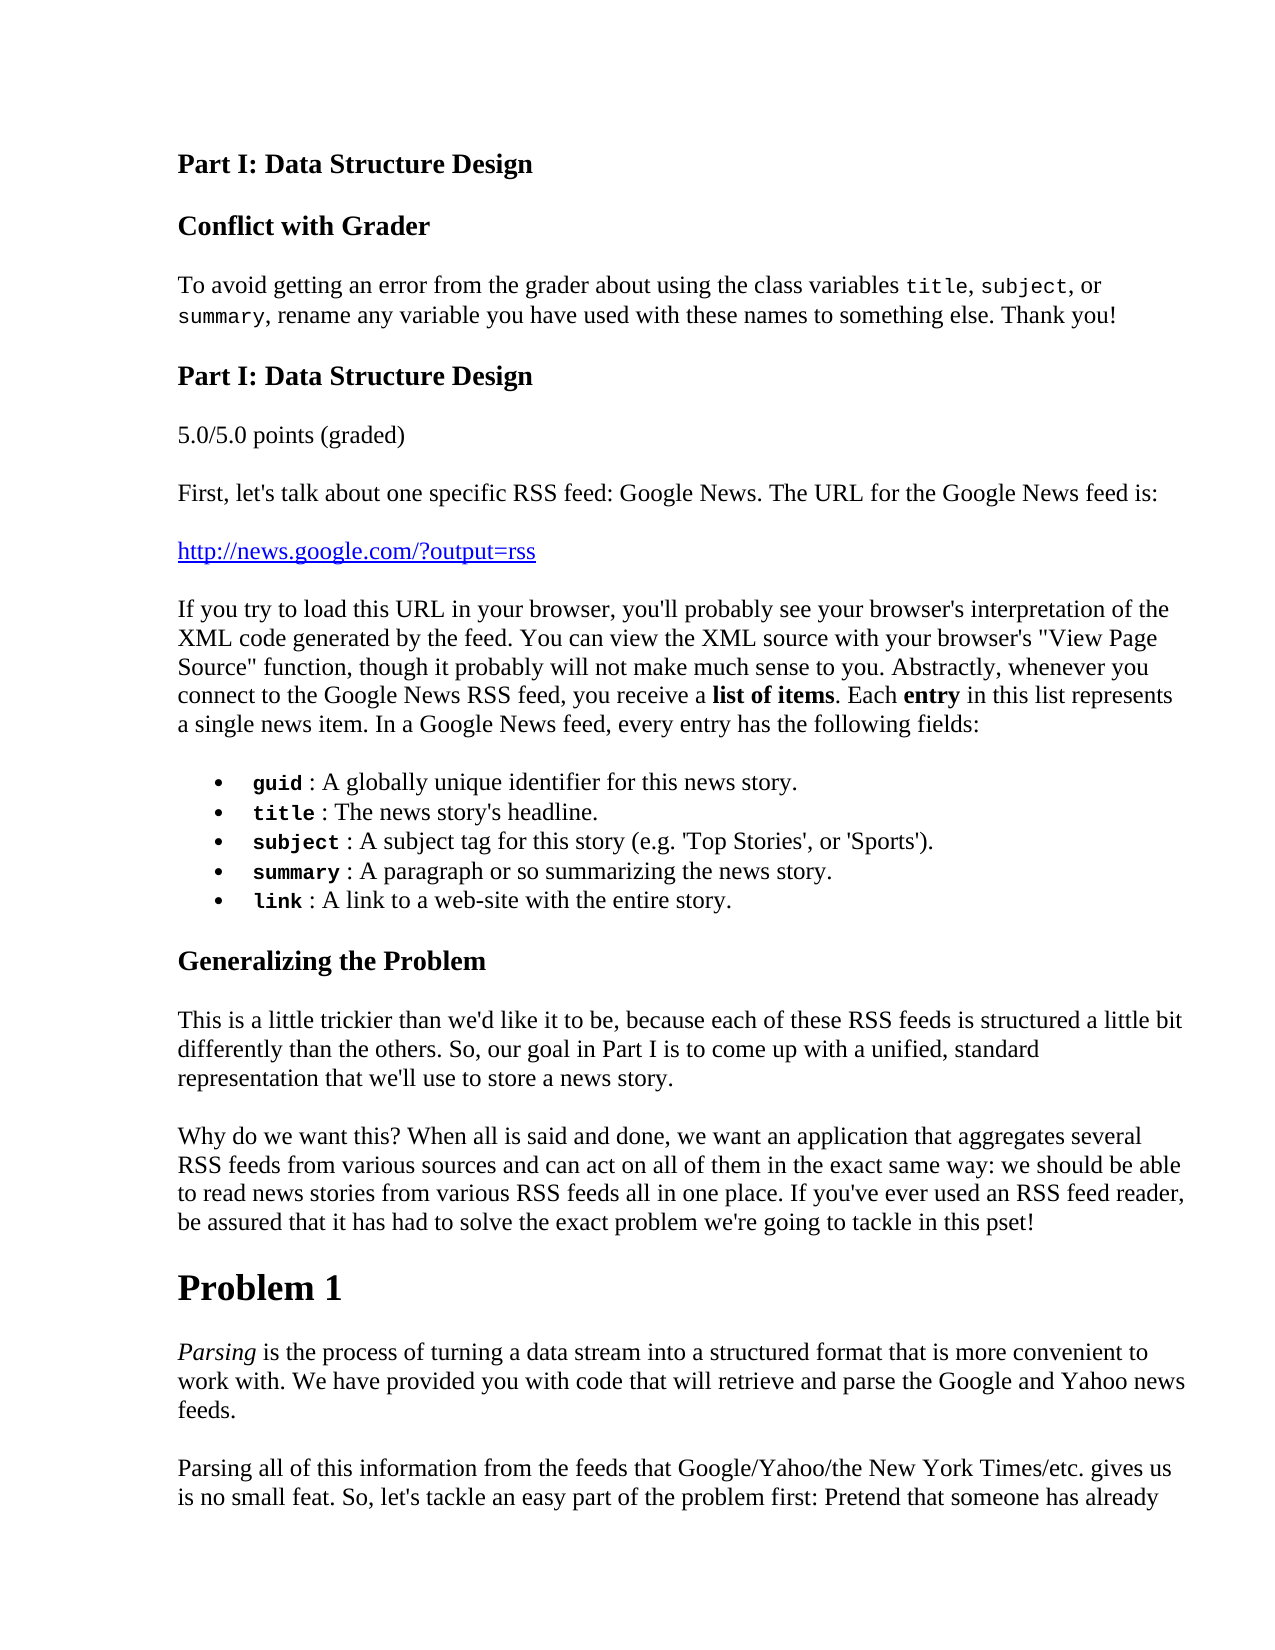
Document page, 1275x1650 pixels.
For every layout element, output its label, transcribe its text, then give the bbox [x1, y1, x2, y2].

text Conflict with Grader [177, 209, 1186, 241]
text To avoid getting an error from the grader about using the class variables title, subject, or summary, rename any variable you have used with these names to something else. Thank you! [177, 270, 1186, 329]
text If you try to load this URL in your browser, you'll probably see your browser's interpretation of the XML code generated by the feed. You can view the XML source with your browser's "View Page Source" function, though it probably will not make much sense to you. Abstractly, whenever you connect to the Google News RSS feed, you receive a list of items. Each entry in this list represents a single news item. In a Google News feed, every entry has the following fields: [177, 594, 1186, 738]
text Parsing is the process of turning a data stream into a structured format that is more convenient to work with. We have provided you with code that will retrieve and parse the Google and Yahoo news feeds. [177, 1337, 1186, 1424]
list subject : A subject tag for this story (e.g. 'Top Stories', or 'Sports'). [215, 826, 1186, 856]
text This is a little trickier than we'd like it to be, because each of these RSS feeds is structured a little bit differently than the others. So, our goal in Part I is to come up with a unified, standard representation that we'll use to store a news story. [177, 1006, 1186, 1092]
text Generalizing the Problem [177, 944, 1186, 976]
list guid : A globally unique identifier for this news story. [215, 767, 1186, 797]
text First, let's talk about one specific RSS feed: Google News. The URL for the Google News feed is: [177, 478, 1186, 507]
text Part I: Data Structure Design [177, 147, 1186, 180]
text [177, 1453, 1186, 1510]
list title : The news story's headline. [215, 797, 1186, 826]
text Part I: Data Structure Design [177, 359, 1186, 391]
text Problem 1 [177, 1265, 1186, 1308]
list summary : A paragraph or so summarizing the news story. [215, 856, 1186, 885]
list link : A link to a web-site with the entire story. [215, 885, 1186, 915]
text Why do we want this? When all is said and done, we want an application that aggregates several RSS feeds from various sources and can act on all of them in the exact same way: we should be able to read news stories from various RSS feeds all in one place. If you've ever used an RSS feed reader, be assured that it has had to solve the exact problem we're going to tackle in this pset! [177, 1121, 1186, 1236]
text 5.0/5.0 points (graded) [177, 420, 1186, 449]
text http://news.google.com/?output=rss [177, 536, 1186, 565]
